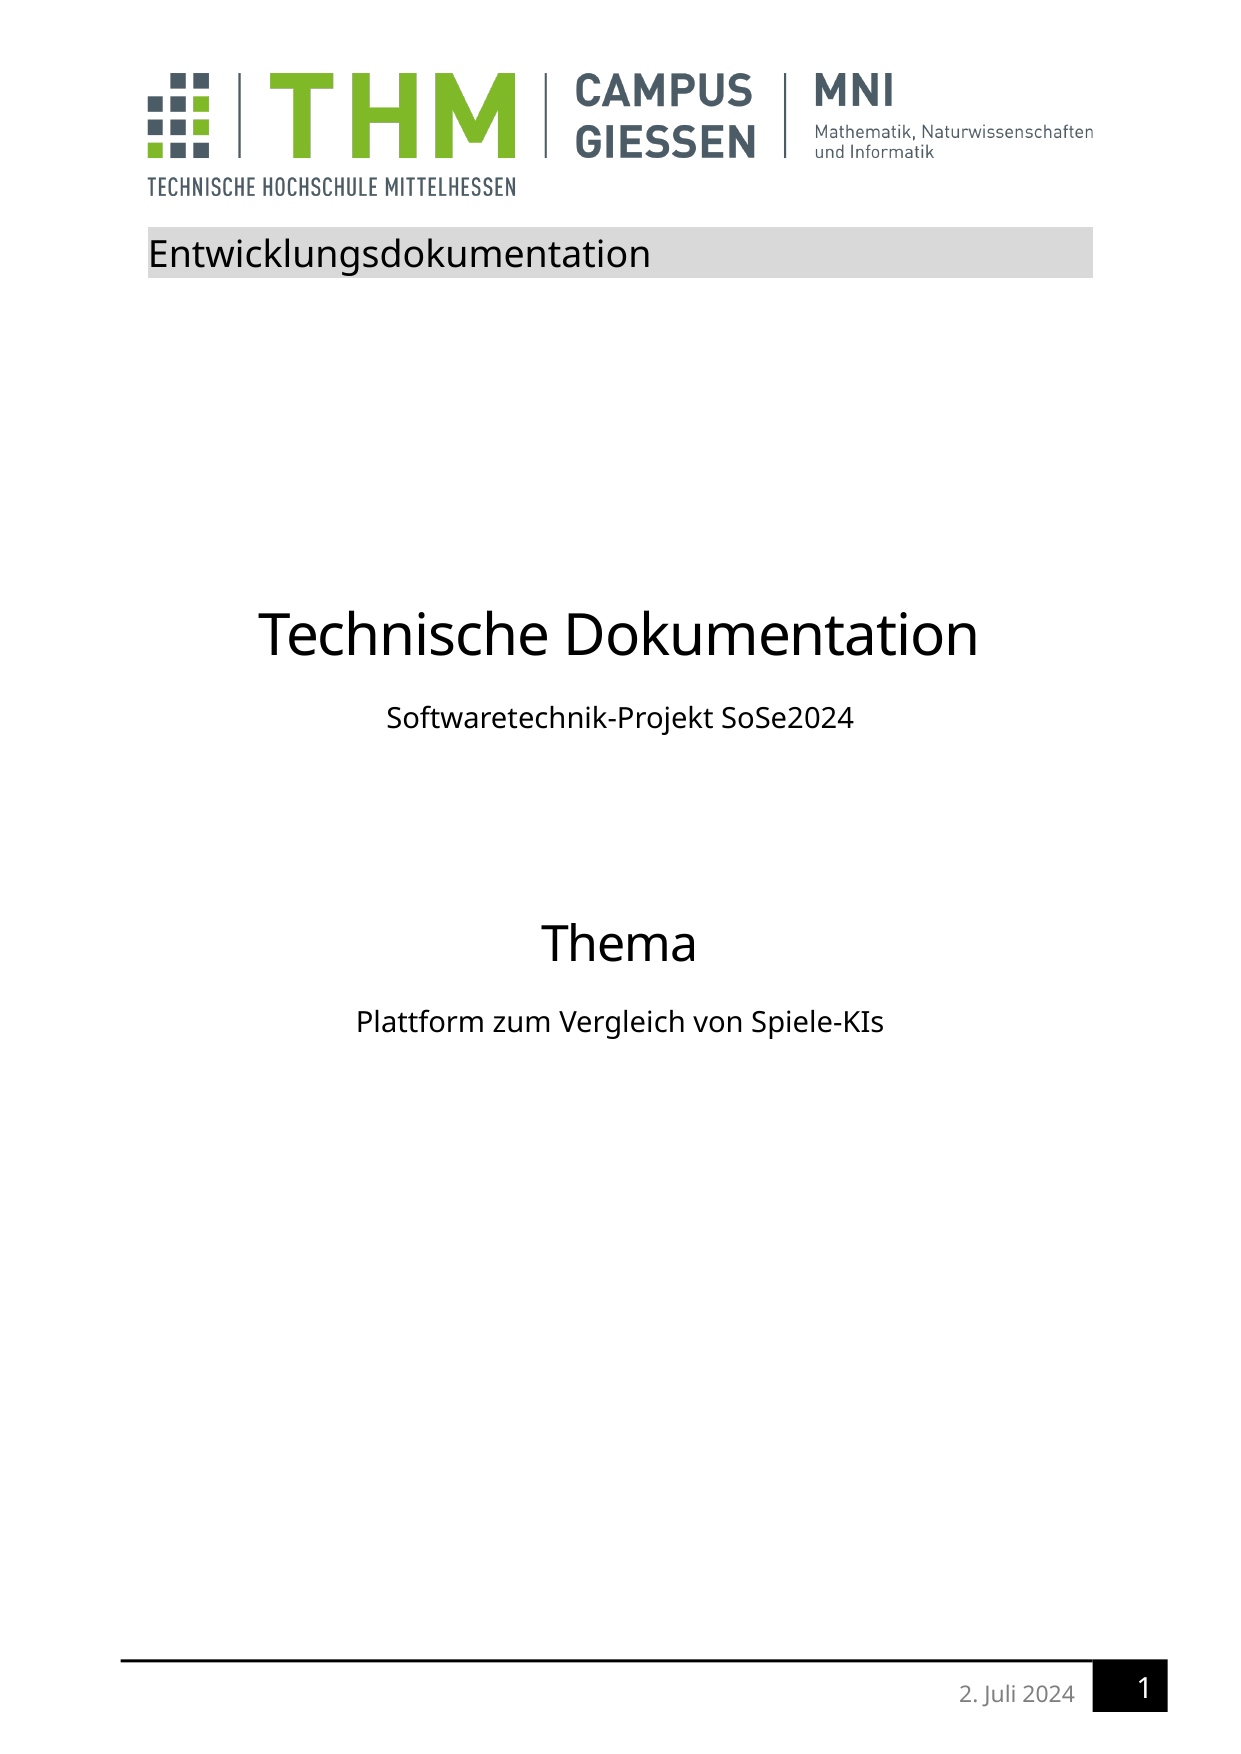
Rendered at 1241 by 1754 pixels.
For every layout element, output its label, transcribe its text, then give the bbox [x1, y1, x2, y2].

title Technische Dokumentation [148, 593, 1093, 672]
title Thema [148, 908, 1093, 976]
text Plattform zum Vergleich von Spiele-KIs [148, 1001, 1093, 1041]
picture [147, 73, 1093, 196]
text Softwaretechnik-Projekt SoSe2024 [148, 697, 1093, 737]
